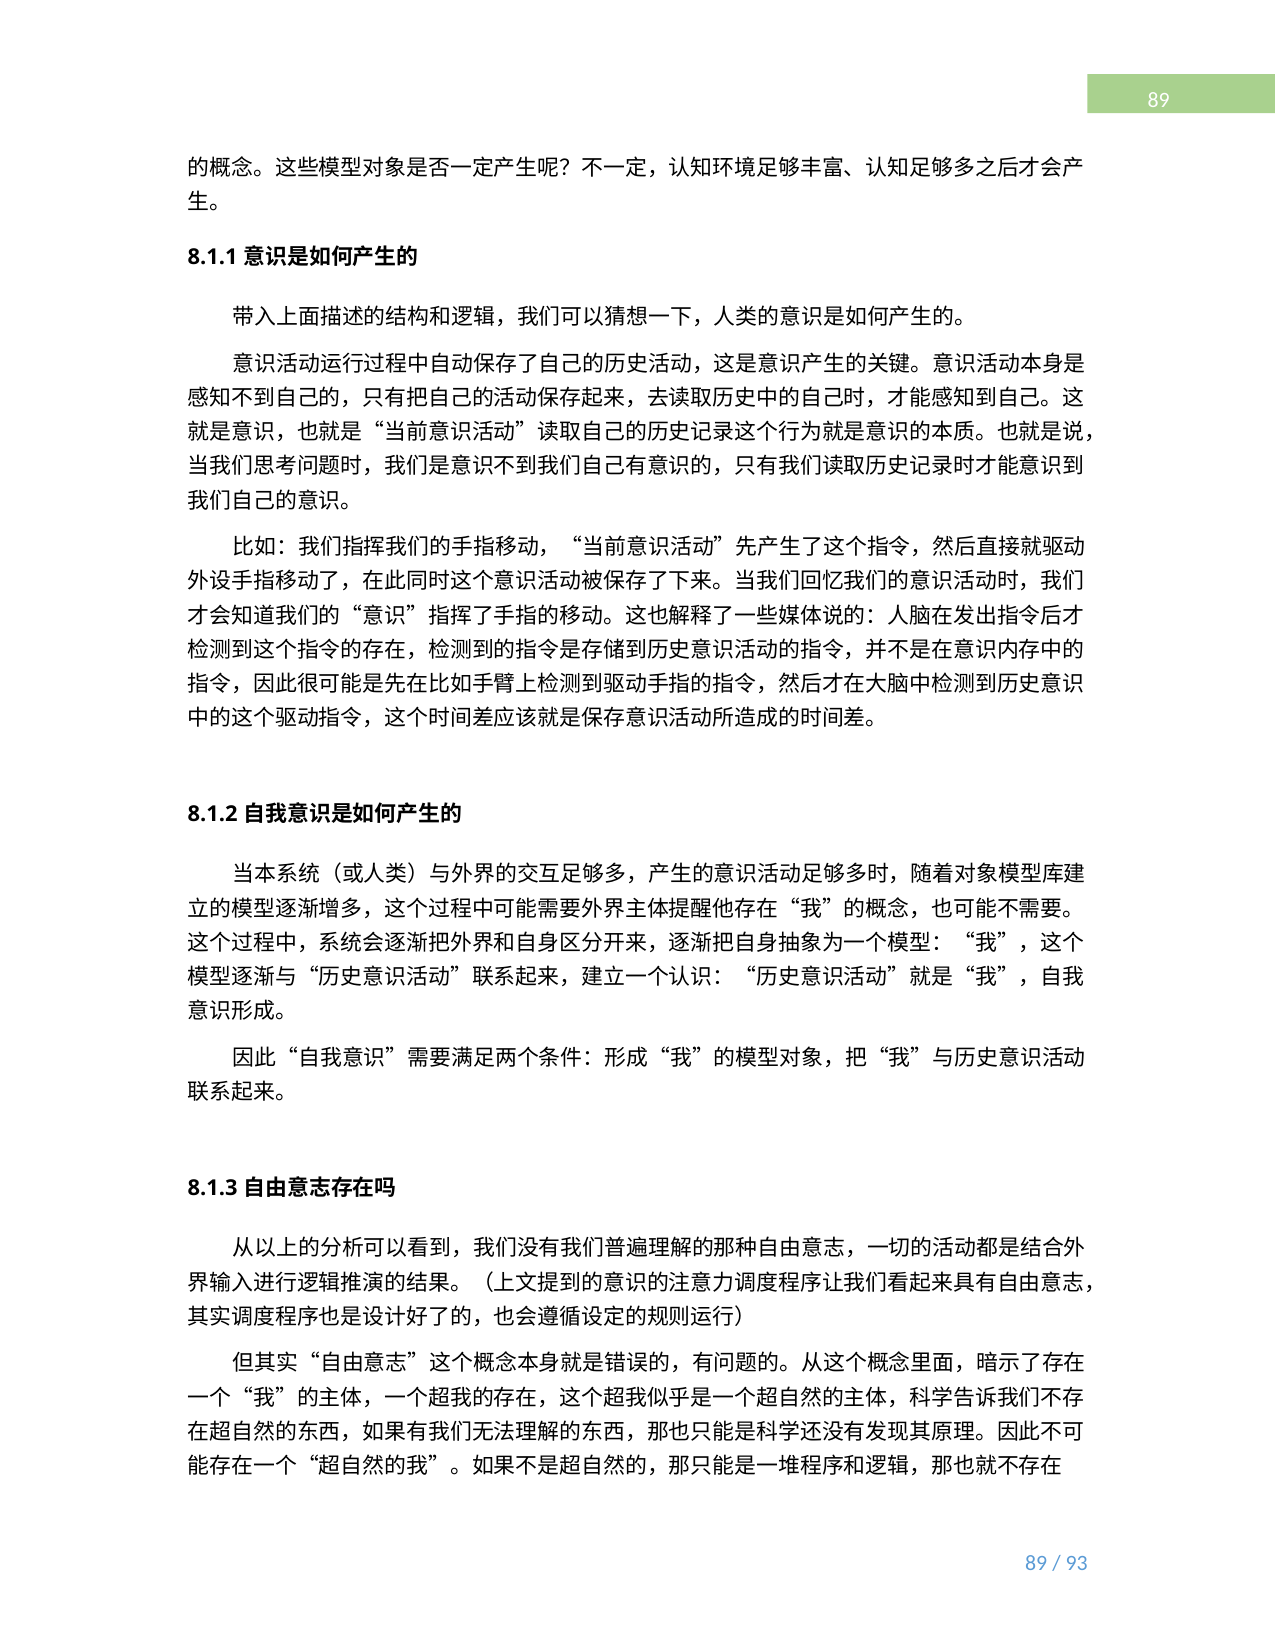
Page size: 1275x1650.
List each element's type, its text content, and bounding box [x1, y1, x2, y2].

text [187, 150, 1087, 216]
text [187, 1345, 1087, 1479]
subtitle 8.1.3 自由意志存在吗 [187, 1170, 1066, 1202]
text 比如：我们指挥我们的手指移动，“当前意识活动”先产生了这个指令，然后直接就驱动外设手指移动了，在此同时这个意识活动被保存了下来。当我们回忆我们的意识活动时，我们才会知道我们的“意识”指挥了手指的移动。这也解释了一些媒体说的：人脑在发出指令后才检测到这个指令的存在，检测到的指令是存储到历史意识活动的指令，并不是在意识内存中的指令，因此很可能是先在比如手臂上检测到驱动手指的指令，然后才在大脑中检测到历史意识中的这个驱动指令，这个时间差应该就是保存意识活动所造成的时间差。 [187, 529, 1087, 732]
text 带入上面描述的结构和逻辑，我们可以猜想一下，人类的意识是如何产生的。 [187, 299, 1087, 331]
text 意识活动运行过程中自动保存了自己的历史活动，这是意识产生的关键。意识活动本身是感知不到自己的，只有把自己的活动保存起来，去读取历史中的自己时，才能感知到自己。这就是意识，也就是“当前意识活动”读取自己的历史记录这个行为就是意识的本质。也就是说，当我们思考问题时，我们是意识不到我们自己有意识的，只有我们读取历史记录时才能意识到我们自己的意识。 [187, 346, 1087, 514]
text 当本系统（或人类）与外界的交互足够多，产生的意识活动足够多时，随着对象模型库建立的模型逐渐增多，这个过程中可能需要外界主体提醒他存在“我”的概念，也可能不需要。这个过程中，系统会逐渐把外界和自身区分开来，逐渐把自身抽象为一个模型：“我”，这个模型逐渐与“历史意识活动”联系起来，建立一个认识：“历史意识活动”就是“我”，自我意识形成。 [187, 856, 1087, 1025]
text 因此“自我意识”需要满足两个条件：形成“我”的模型对象，把“我”与历史意识活动联系起来。 [187, 1040, 1087, 1106]
subtitle 8.1.1 意识是如何产生的 [187, 239, 1066, 271]
text 从以上的分析可以看到，我们没有我们普遍理解的那种自由意志，一切的活动都是结合外界输入进行逻辑推演的结果。（上文提到的意识的注意力调度程序让我们看起来具有自由意志，其实调度程序也是设计好了的，也会遵循设定的规则运行） [187, 1230, 1087, 1330]
subtitle 8.1.2 自我意识是如何产生的 [187, 796, 1066, 828]
